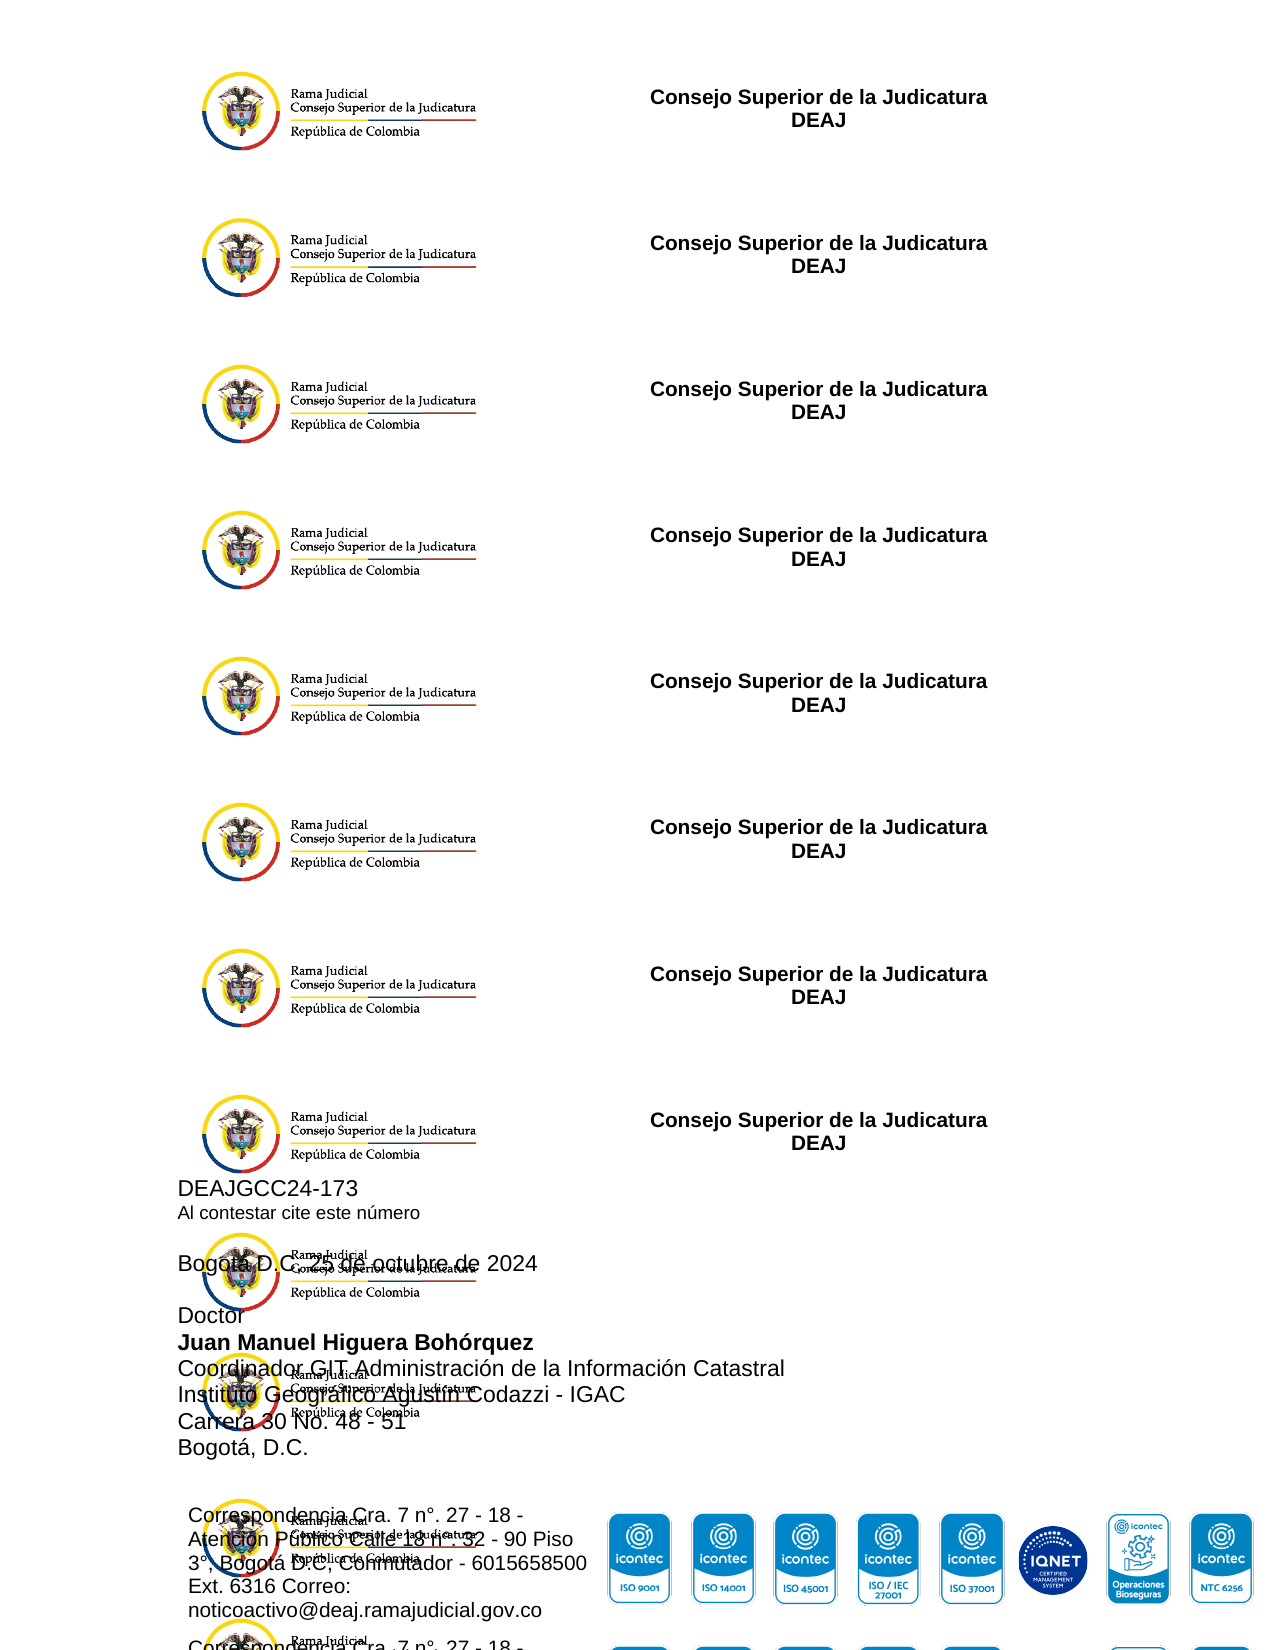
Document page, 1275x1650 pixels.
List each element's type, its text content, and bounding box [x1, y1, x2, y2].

text Bogotá D.C, 25 de octubre de 2024 [177, 1249, 1098, 1276]
text Al contestar cite este número [177, 1202, 1098, 1223]
picture [196, 357, 482, 451]
picture [683, 1638, 763, 1650]
picture [196, 1276, 482, 1302]
text Doctor [177, 1302, 1098, 1329]
picture [1181, 1638, 1261, 1650]
picture [196, 1611, 482, 1650]
picture [196, 941, 482, 1035]
picture [765, 1638, 845, 1650]
text Bogotá, D.C. [177, 1434, 1098, 1460]
picture [196, 1491, 482, 1585]
picture [932, 1638, 1012, 1650]
picture [196, 795, 482, 889]
picture [196, 1226, 482, 1249]
picture [196, 1087, 482, 1175]
picture [196, 65, 482, 158]
picture [196, 503, 482, 597]
picture [1018, 1526, 1088, 1595]
picture [196, 211, 482, 305]
picture [1181, 1505, 1261, 1612]
picture [848, 1638, 928, 1650]
picture [932, 1506, 1012, 1613]
text Carrera 30 No. 48 - 51 [177, 1408, 1098, 1434]
text Instituto Geográfico Agustín Codazzi - IGAC [177, 1381, 1098, 1408]
text Juan Manuel Higuera Bohórquez [177, 1329, 1098, 1355]
text Coordinador GIT Administración de la Información Catastral [177, 1355, 1098, 1381]
picture [765, 1506, 845, 1613]
picture [600, 1638, 679, 1650]
picture [683, 1505, 763, 1612]
picture [1098, 1638, 1178, 1650]
picture [1098, 1505, 1178, 1612]
text DEAJGCC24-173 [177, 1175, 1098, 1202]
picture [196, 649, 482, 743]
picture [600, 1506, 679, 1612]
picture [848, 1506, 928, 1613]
